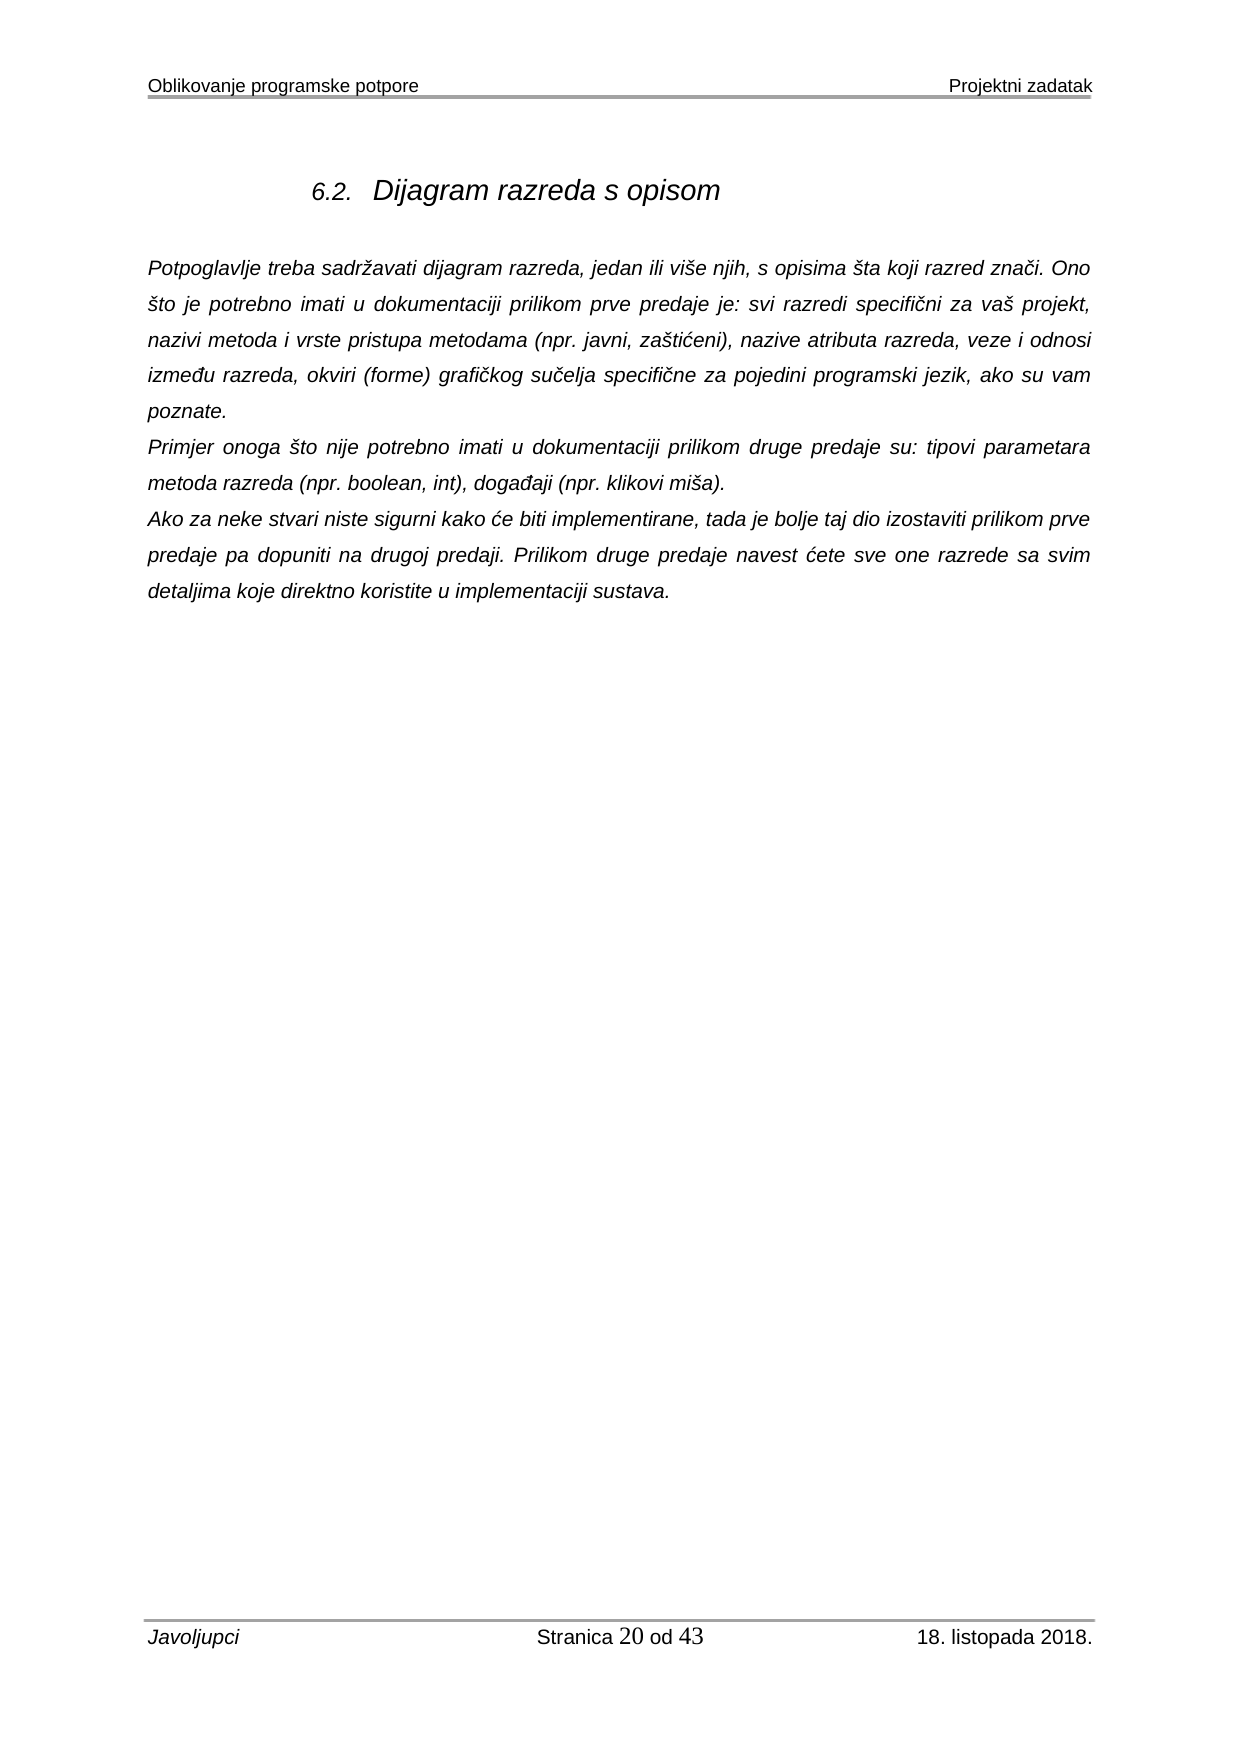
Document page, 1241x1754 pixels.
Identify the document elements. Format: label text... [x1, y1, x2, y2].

text Ako za neke stvari niste sigurni kako će biti implementirane, tada je bolje taj dio izostaviti prilikom prve predaje pa dopuniti na drugoj predaji. Prilikom druge predaje navest ćete sve one razrede sa svim detaljima koje direktno koristite u implementaciji sustava. [148, 507, 1093, 603]
text Primjer onoga što nije potrebno imati u dokumentaciji prilikom druge predaje su: tipovi parametara metoda razreda (npr. boolean, int), događaji (npr. klikovi miša). [148, 435, 1093, 495]
picture [147, 95, 1092, 99]
subtitle Dijagram razreda s opisom [252, 173, 1093, 206]
text Potpoglavlje treba sadržavati dijagram razreda, jedan ili više njih, s opisima šta koji razred znači. Ono što je potrebno imati u dokumentaciji prilikom prve predaje je: svi razredi specifični za vaš projekt, nazivi metoda i vrste pristupa metodama (npr. javni, zaštićeni), nazive atributa razreda, veze i odnosi između razreda, okviri (forme) grafičkog sučelja specifične za pojedini programski jezik, ako su vam poznate. [148, 256, 1093, 423]
